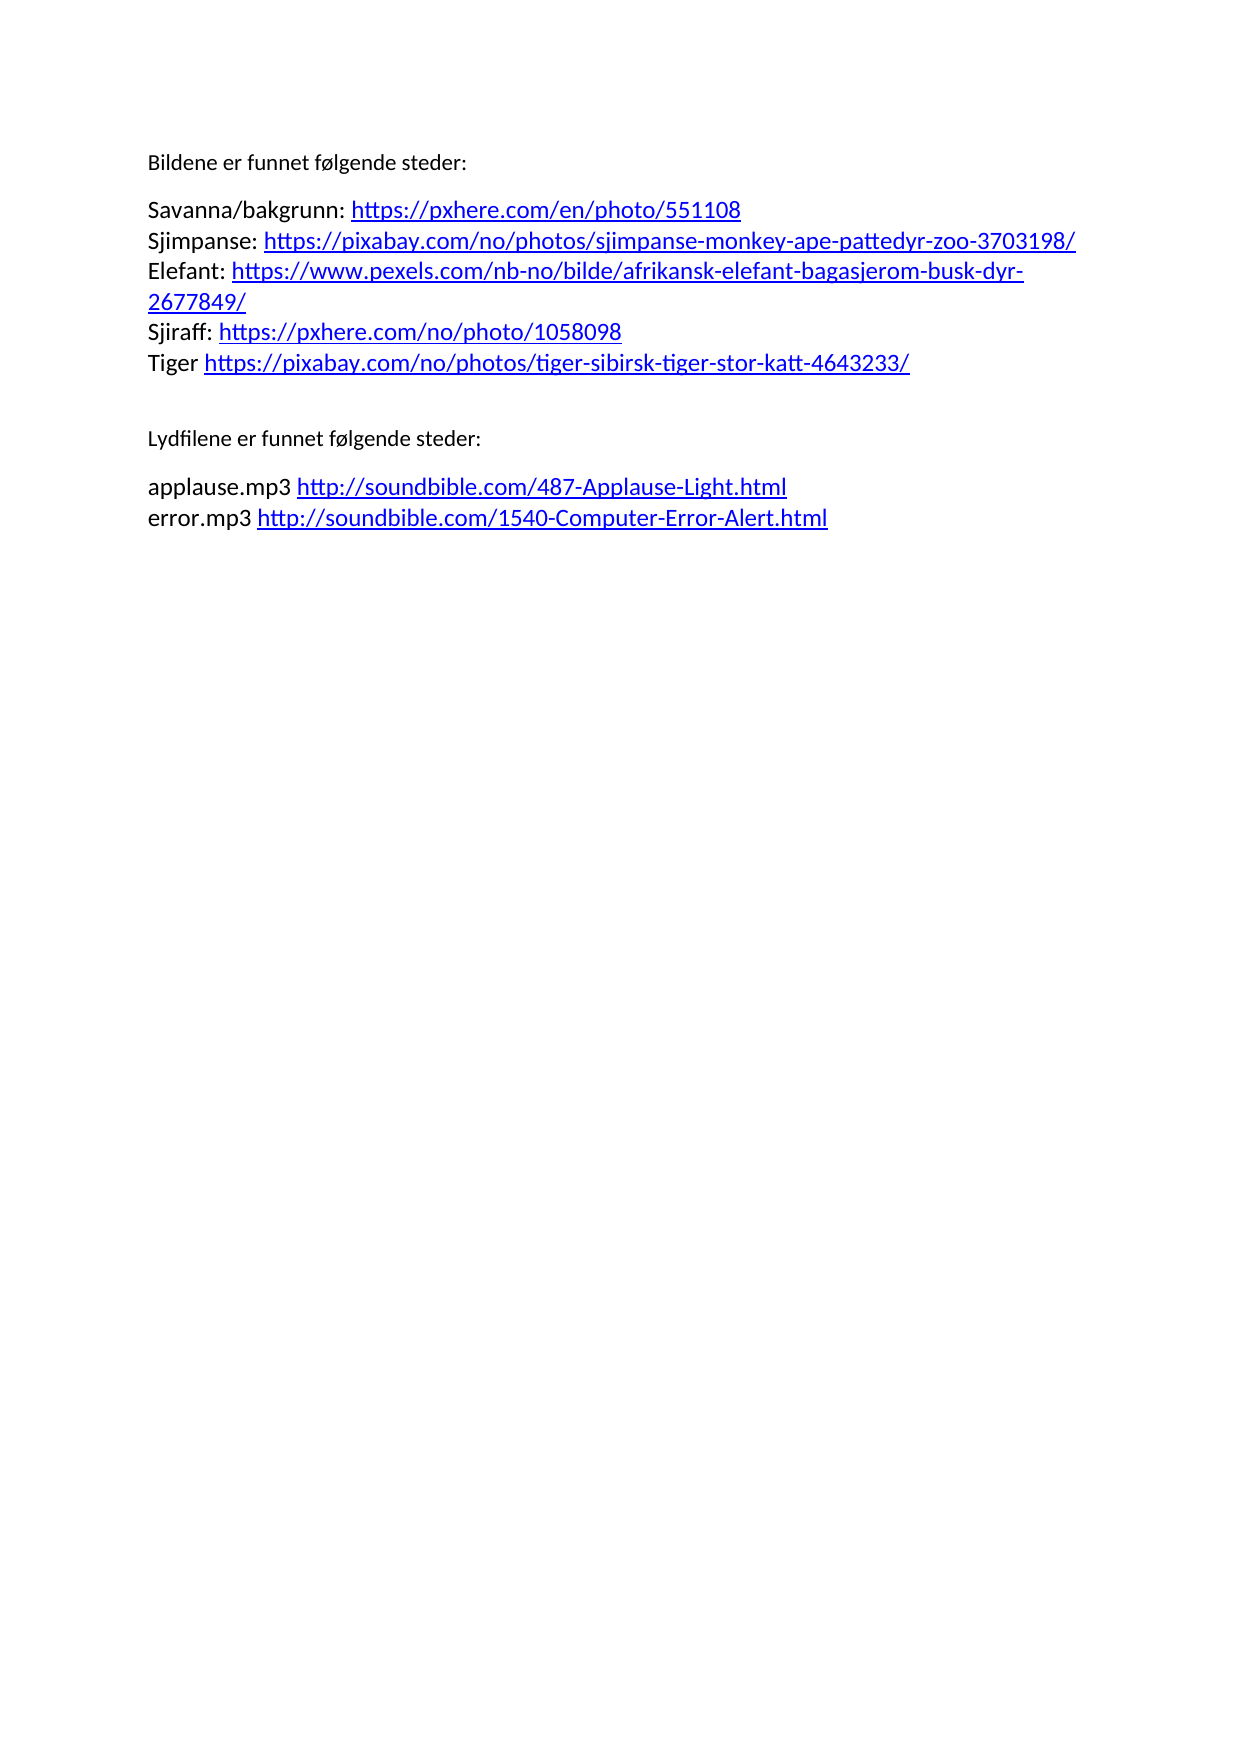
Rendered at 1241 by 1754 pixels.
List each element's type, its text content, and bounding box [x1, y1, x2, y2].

text Sjimpanse: https://pixabay.com/no/photos/sjimpanse-monkey-ape-pattedyr-zoo-3703198/ [148, 225, 1093, 256]
text Lydfilene er funnet følgende steder: [148, 424, 1093, 452]
text Tiger https://pixabay.com/no/photos/tiger-sibirsk-tiger-stor-katt-4643233/ [148, 347, 1093, 378]
text error.mp3 http://soundbible.com/1540-Computer-Error-Alert.html [148, 502, 1093, 532]
text Sjiraff: https://pxhere.com/no/photo/1058098 [148, 317, 1093, 347]
text Savanna/bakgrunn: https://pxhere.com/en/photo/551108 [148, 194, 1093, 225]
text Bildene er funnet følgende steder: [148, 148, 1093, 176]
text applause.mp3 http://soundbible.com/487-Applause-Light.html [148, 471, 1093, 502]
text Elefant: https://www.pexels.com/nb-no/bilde/afrikansk-elefant-bagasjerom-busk-dyr-2677849/ [148, 256, 1093, 317]
